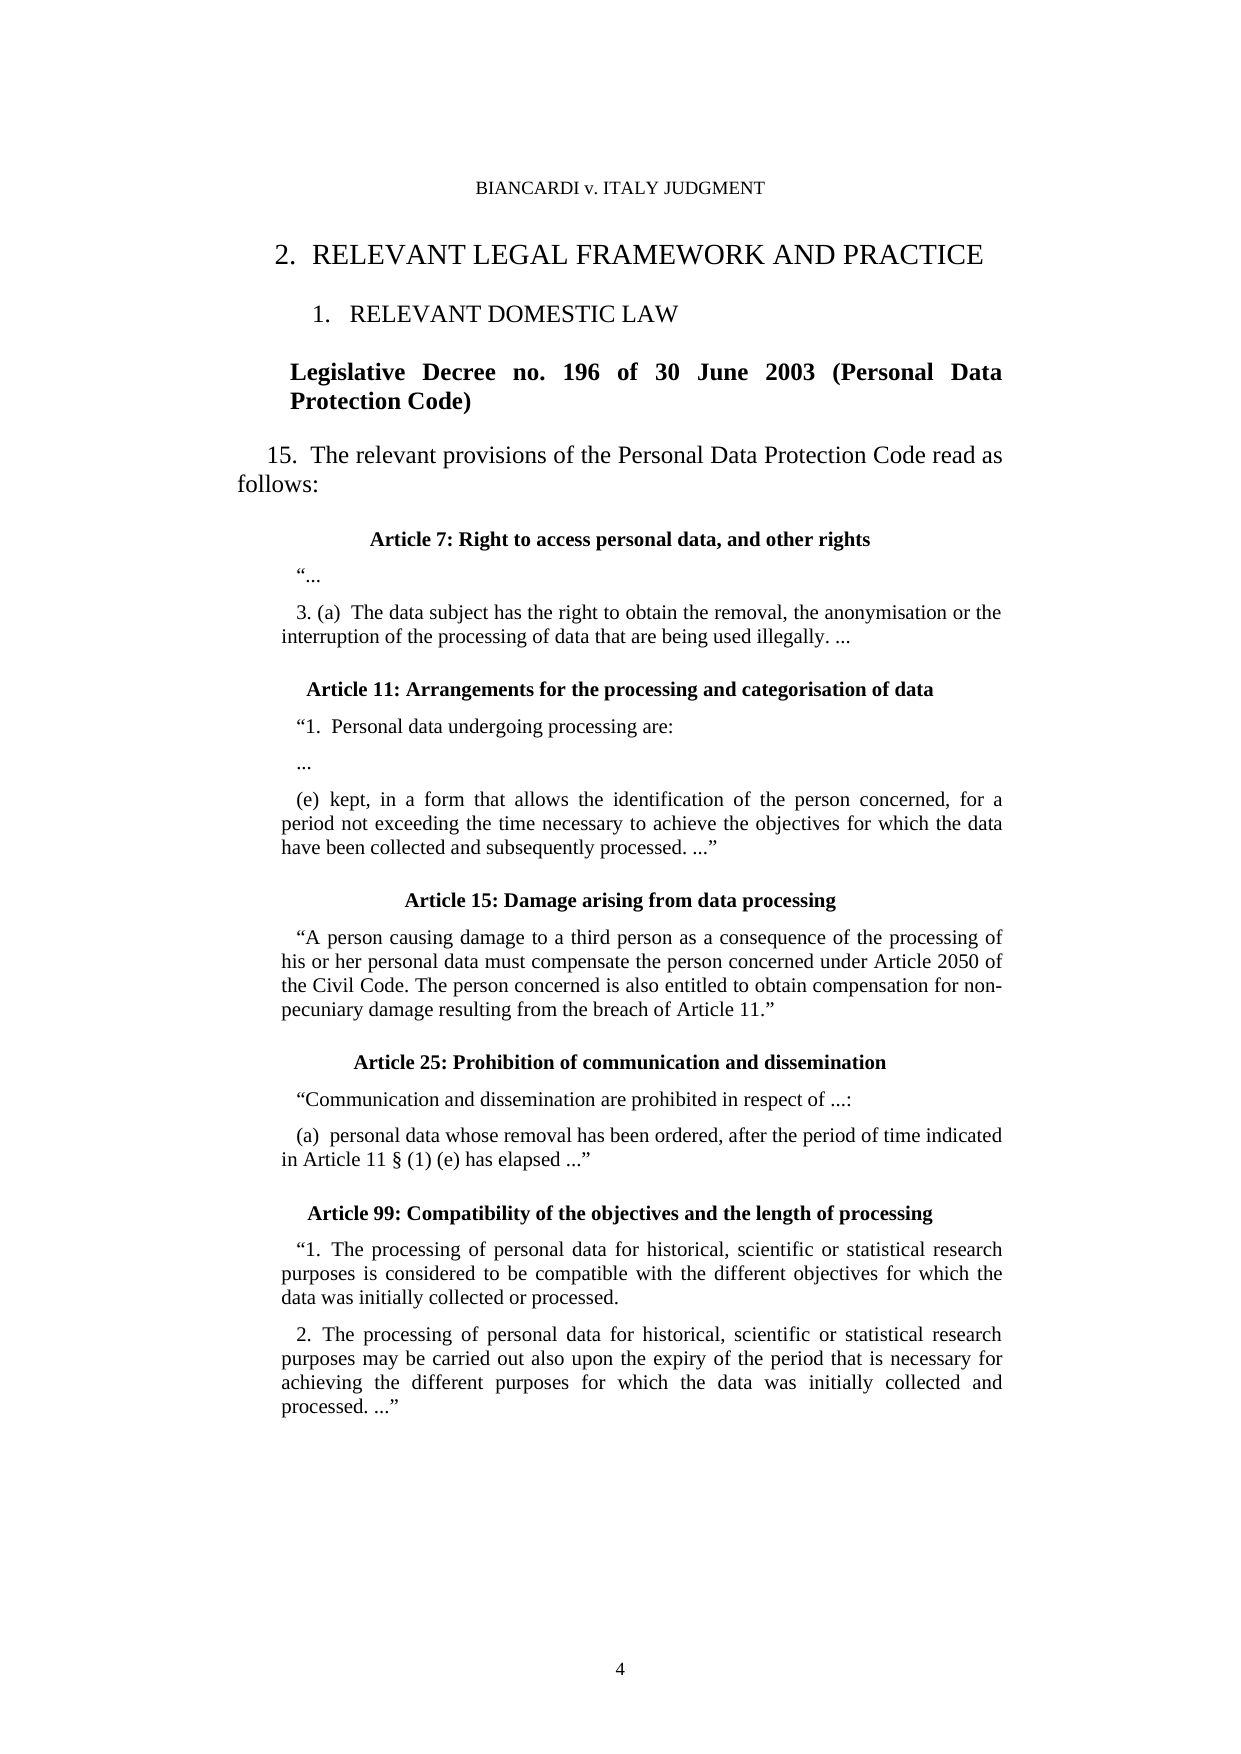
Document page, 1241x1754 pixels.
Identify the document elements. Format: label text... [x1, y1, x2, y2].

text Article 99: Compatibility of the objectives and the length of processing [237, 1201, 1003, 1224]
text RELEVANT LEGAL FRAMEWORK AND PRACTICE [274, 237, 1003, 270]
text “1. Personal data undergoing processing are: [281, 714, 1003, 738]
text “A person causing damage to a third person as a consequence of the processing of his or her personal data must compensate the person concerned under Article 2050 of the Civil Code. The person concerned is also entitled to obtain compensation for non-pecuniary damage resulting from the breach of Article 11.” [281, 925, 1003, 1021]
text ... [281, 750, 1003, 774]
text Article 7: Right to access personal data, and other rights [237, 527, 1003, 551]
text “... [281, 563, 1003, 587]
text 15. The relevant provisions of the Personal Data Protection Code read as follows: [237, 440, 1003, 497]
list Legislative Decree no. 196 of 30 June 2003 (Personal Data Protection Code) [290, 357, 1003, 415]
text (e) kept, in a form that allows the identification of the person concerned, for a period not exceeding the time necessary to achieve the objectives for which the data have been collected and subsequently processed. ...” [281, 787, 1003, 859]
text relevant domestic law [312, 299, 1003, 328]
text 2. The processing of personal data for historical, scientific or statistical research purposes may be carried out also upon the expiry of the period that is necessary for achieving the different purposes for which the data was initially collected and processed. ...” [281, 1322, 1003, 1418]
text Article 25: Prohibition of communication and dissemination [237, 1050, 1003, 1074]
text Article 11: Arrangements for the processing and categorisation of data [237, 677, 1003, 701]
text (a) personal data whose removal has been ordered, after the period of time indicated in Article 11 § (1) (e) has elapsed ...” [281, 1123, 1003, 1171]
text 3. (a) The data subject has the right to obtain the removal, the anonymisation or the interruption of the processing of data that are being used illegally. ... [281, 600, 1003, 648]
text “1. The processing of personal data for historical, scientific or statistical research purposes is considered to be compatible with the different objectives for which the data was initially collected or processed. [281, 1237, 1003, 1309]
text “Communication and dissemination are prohibited in respect of ...: [281, 1087, 1003, 1111]
text Article 15: Damage arising from data processing [237, 888, 1003, 912]
